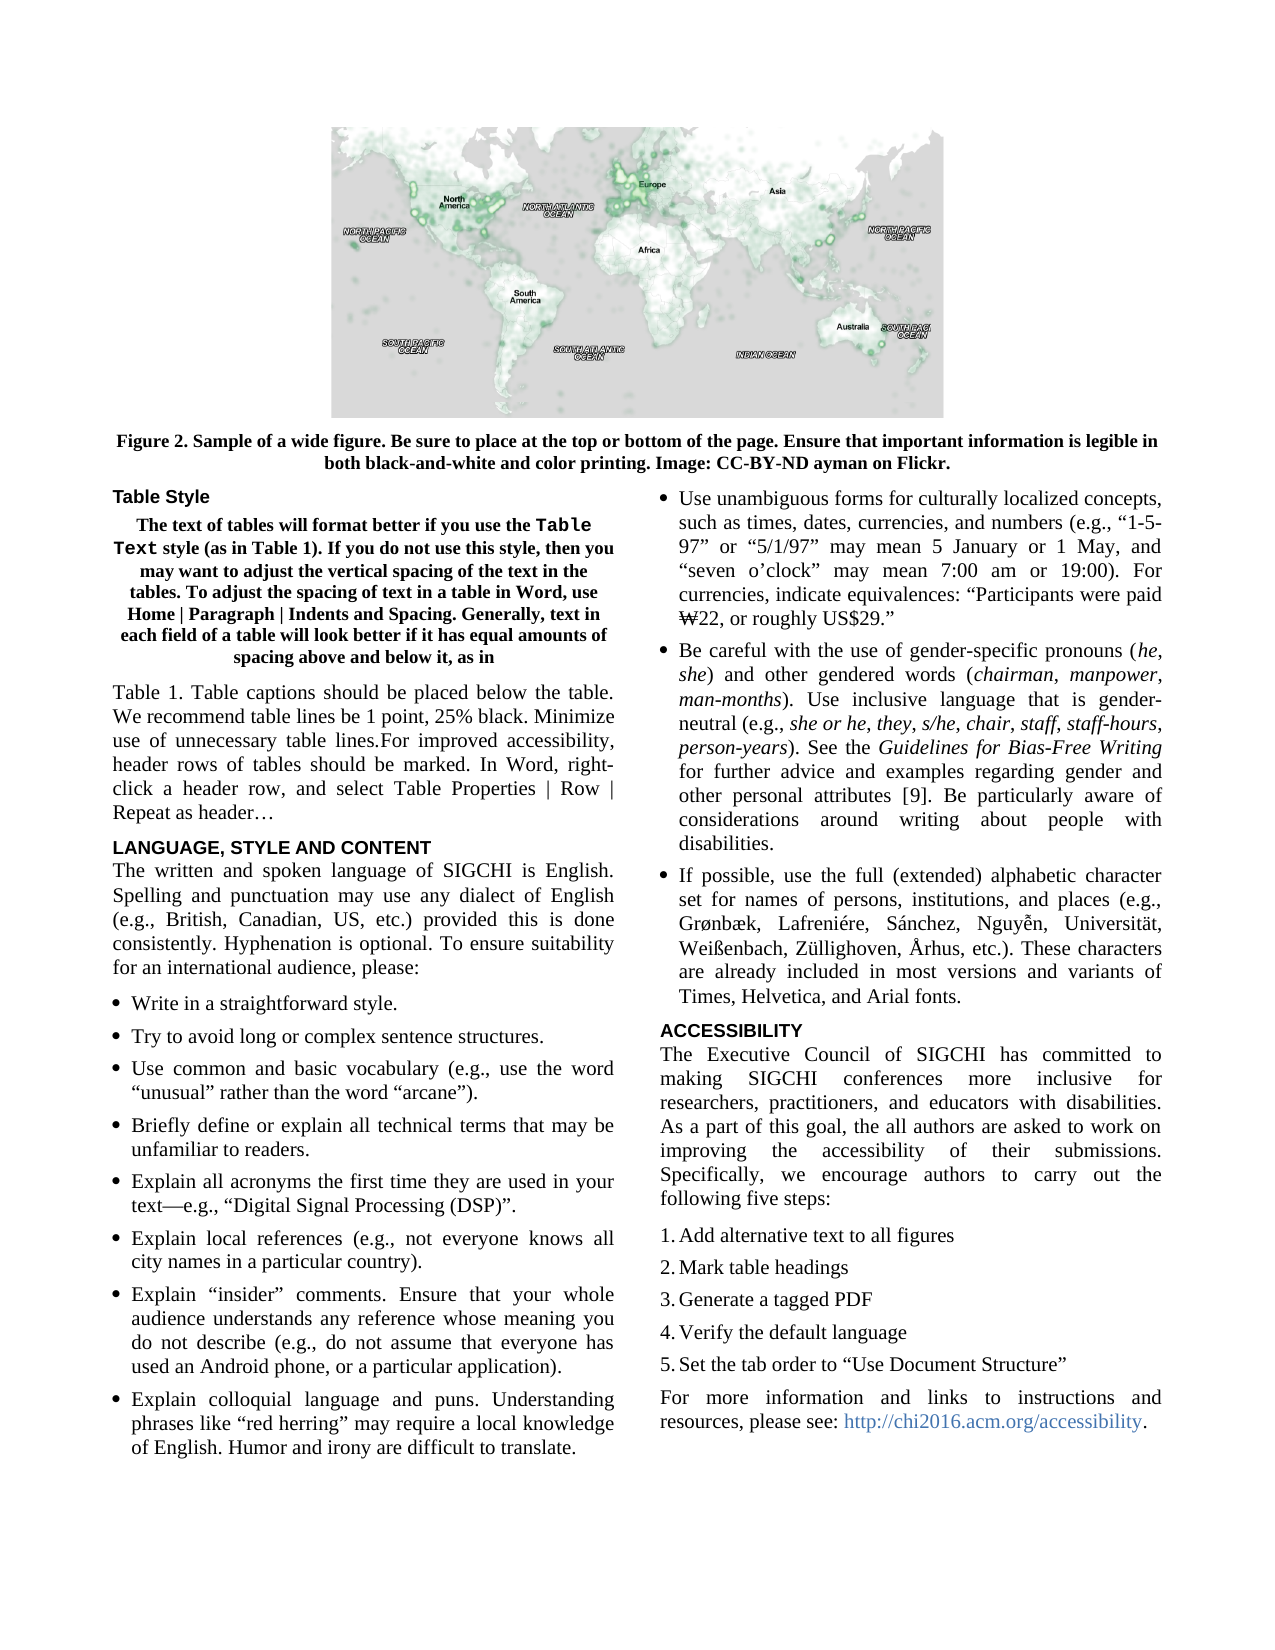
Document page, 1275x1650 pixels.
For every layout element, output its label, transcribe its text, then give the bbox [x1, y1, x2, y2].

subtitle Accessibility [660, 1020, 1162, 1042]
list Verify the default language [660, 1320, 1162, 1344]
subtitle Table Style [112, 486, 615, 507]
text If possible, use the full (extended) alphabetic character set for names of persons, institutions, and places (e.g., Grønbæk, Lafreniére, Sánchez, Nguyễn, Universität, Weißenbach, Züllighoven, Århus, etc.). These characters are already included in most versions and variants of Times, Helvetica, and Arial fonts. [660, 863, 1162, 1008]
text Use unambiguous forms for culturally localized concepts, such as times, dates, currencies, and numbers (e.g., “1-5- 97” or “5/1/97” may mean 5 January or 1 May, and “seven o’clock” may mean 7:00 am or 19:00). For currencies, indicate equivalences: “Participants were paid ₩22, or roughly US$29.” [660, 486, 1162, 630]
text The written and spoken language of SIGCHI is English. Spelling and punctuation may use any dialect of English (e.g., British, Canadian, US, etc.) provided this is done consistently. Hyphenation is optional. To ensure suitability for an international audience, please: [112, 858, 615, 979]
text Explain all acronyms the first time they are used in your text—e.g., “Digital Signal Processing (DSP)”. [112, 1169, 615, 1217]
list Generate a tagged PDF [660, 1287, 1162, 1311]
subtitle LANGUAGE, STYLE AND CONTENT [112, 837, 615, 858]
list Add alternative text to all figures [660, 1223, 1162, 1247]
text Briefly define or explain all technical terms that may be unfamiliar to readers. [112, 1112, 615, 1161]
list Mark table headings [660, 1255, 1162, 1279]
list Set the tab order to “Use Document Structure” [660, 1352, 1162, 1376]
text Write in a straightforward style. [112, 991, 615, 1015]
text Try to avoid long or complex sentence structures. [112, 1024, 615, 1048]
text Explain “insider” comments. Ensure that your whole audience understands any reference whose meaning you do not describe (e.g., do not assume that everyone has used an Android phone, or a particular application). [112, 1282, 615, 1378]
picture [331, 127, 944, 418]
text Be careful with the use of gender-specific pronouns (he, she) and other gendered words (chairman, manpower, man-months). Use inclusive language that is gender-neutral (e.g., she or he, they, s/he, chair, staff, staff-hours, person-years). See the Guidelines for Bias-Free Writing for further advice and examples regarding gender and other personal attributes [9]. Be particularly aware of considerations around writing about people with disabilities. [660, 638, 1162, 855]
text Figure 2. Sample of a wide figure. Be sure to place at the top or bottom of the page. Ensure that important information is legible in both black-and-white and color printing. Image: CC-BY-ND ayman on Flickr. [112, 430, 1162, 473]
text For more information and links to instructions and resources, please see: http://chi2016.acm.org/accessibility. [660, 1384, 1162, 1433]
text The text of tables will format better if you use the Table Text style (as in Table 1). If you do not use this style, then you may want to adjust the vertical spacing of the text in the tables. To adjust the spacing of text in a table in Word, use Home | Paragraph | Indents and Spacing. Generally, text in each field of a table will look better if it has equal amounts of spacing above and below it, as in Table 1. Table captions should be placed below the table. We recommend table lines be 1 point, 25% black. Minimize use of unnecessary table lines. [112, 513, 615, 667]
text For improved accessibility, header rows of tables should be marked. In Word, right-click a header row, and select Table Properties | Row | Repeat as header… [112, 680, 615, 824]
text Explain colloquial language and puns. Understanding phrases like “red herring” may require a local knowledge of English. Humor and irony are difficult to translate. [112, 1386, 615, 1459]
text Use common and basic vocabulary (e.g., use the word “unusual” rather than the word “arcane”). [112, 1056, 615, 1104]
text Explain local references (e.g., not everyone knows all city names in a particular country). [112, 1225, 615, 1273]
